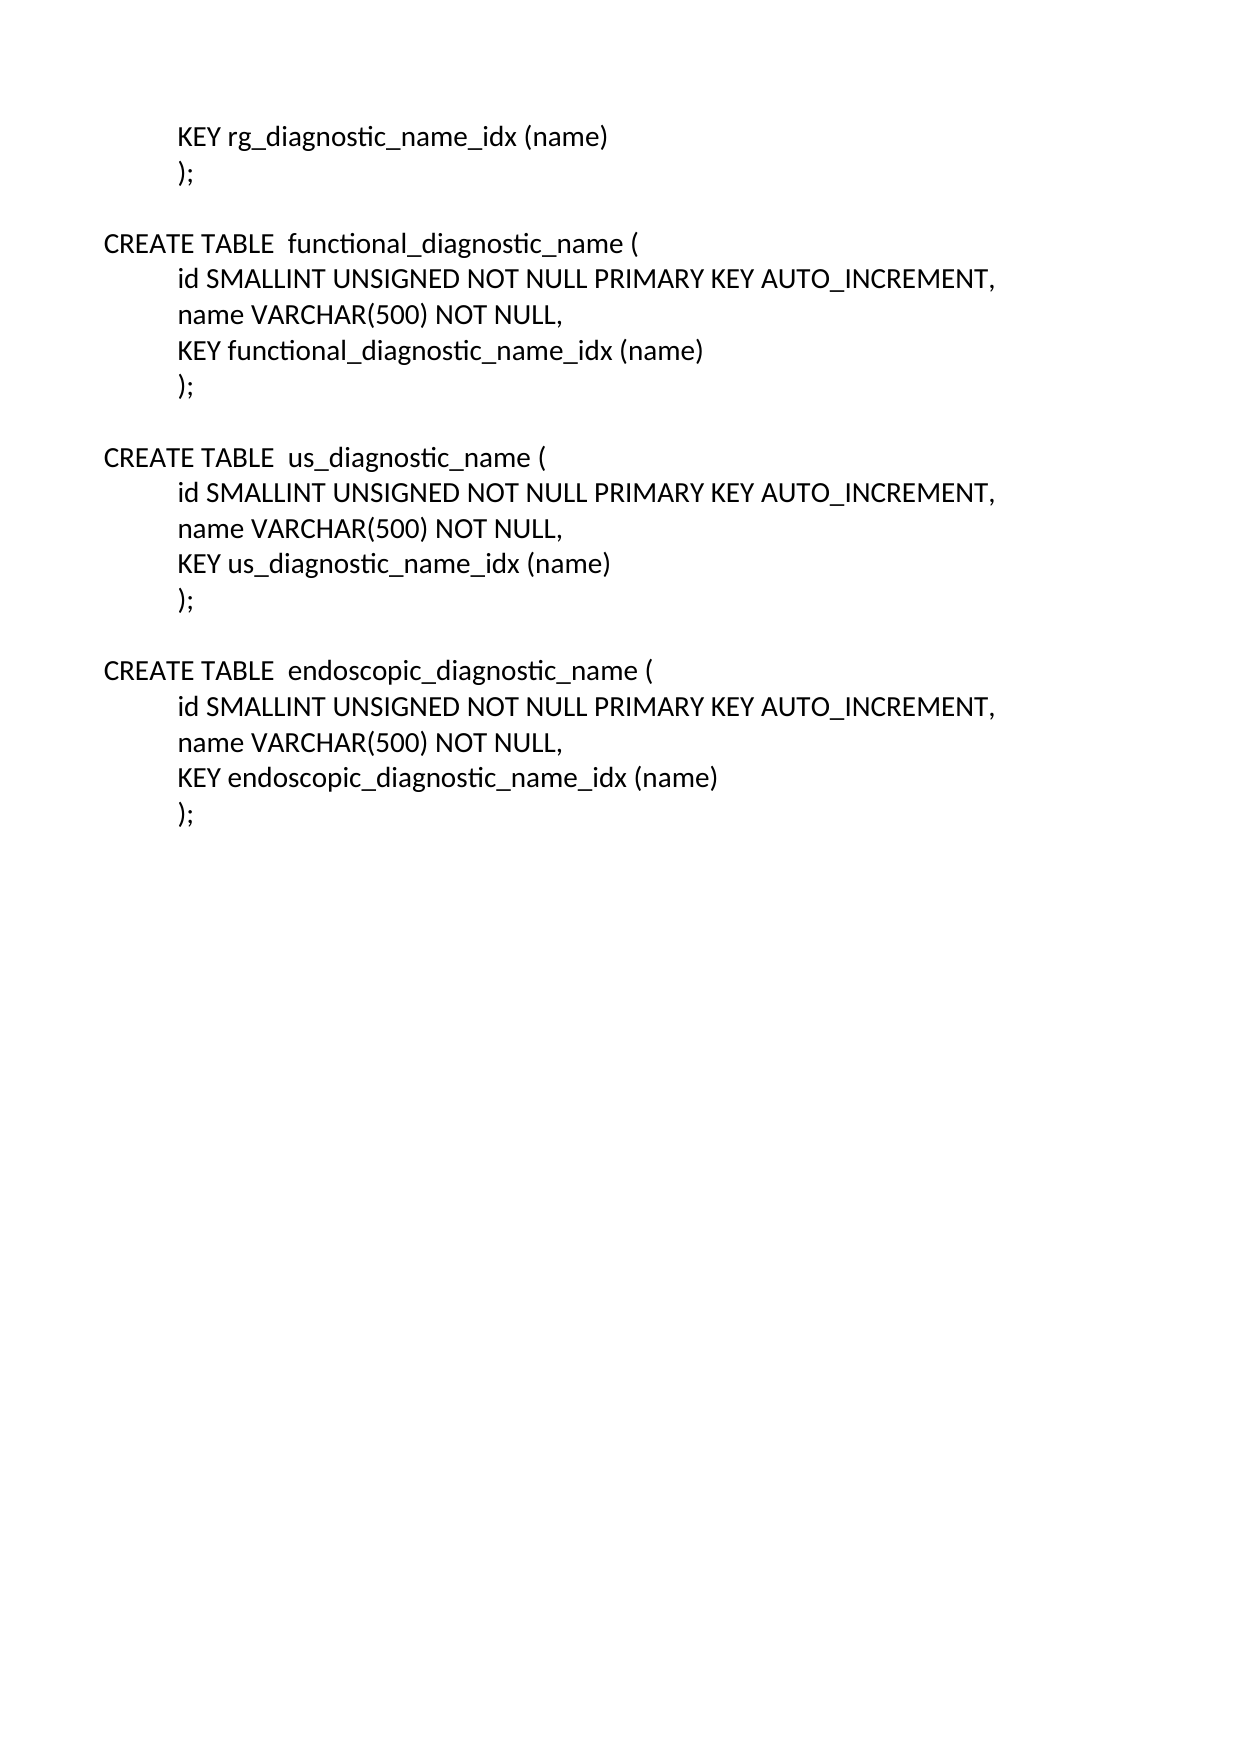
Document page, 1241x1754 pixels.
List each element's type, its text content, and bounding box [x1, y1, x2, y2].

text ); [103, 367, 1152, 403]
text ); [103, 581, 1152, 617]
text ); [103, 795, 1152, 831]
text CREATE TABLE us_diagnostic_name ( [103, 439, 1152, 474]
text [103, 261, 1152, 296]
text id SMALLINT UNSIGNED NOT NULL PRIMARY KEY AUTO_INCREMENT, [103, 474, 1152, 510]
text CREATE TABLE endoscopic_diagnostic_name ( [103, 652, 1152, 688]
text CREATE TABLE functional_diagnostic_name ( [103, 225, 1152, 261]
text KEY us_diagnostic_name_idx (name) [177, 546, 1152, 581]
text KEY rg_diagnostic_name_idx (name) [177, 118, 1152, 154]
text KEY functional_diagnostic_name_idx (name) [177, 332, 1152, 367]
text name VARCHAR(500) NOT NULL, [103, 724, 1152, 759]
text id SMALLINT UNSIGNED NOT NULL PRIMARY KEY AUTO_INCREMENT, [103, 688, 1152, 724]
text ); [103, 154, 1152, 189]
text name VARCHAR(500) NOT NULL, [103, 296, 1152, 332]
text KEY endoscopic_diagnostic_name_idx (name) [177, 759, 1152, 795]
text name VARCHAR(500) NOT NULL, [103, 510, 1152, 546]
